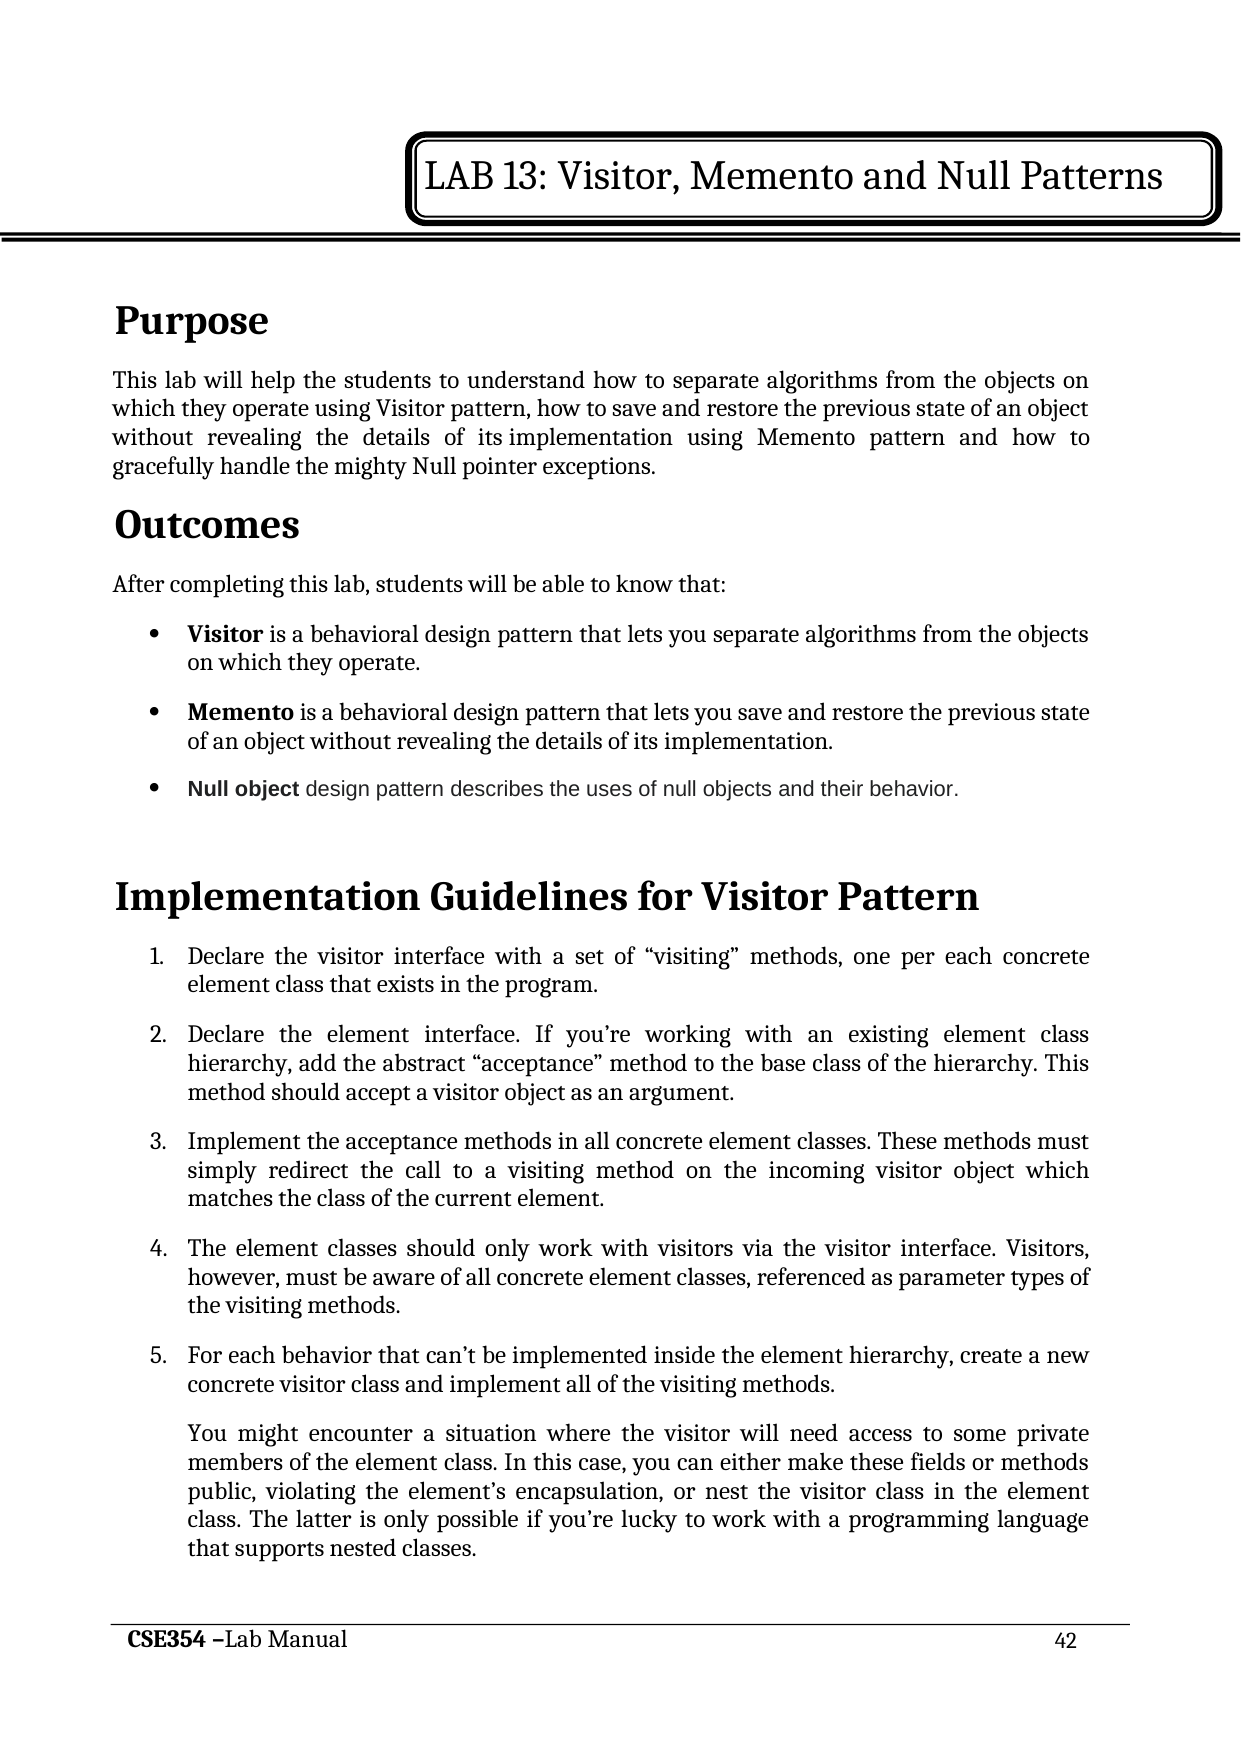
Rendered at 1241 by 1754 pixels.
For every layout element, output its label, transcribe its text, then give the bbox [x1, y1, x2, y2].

list Declare the element interface. If you’re working with an existing element class hierarchy, add the abstract “acceptance” method to the base class of the hierarchy. This method should accept a visitor object as an argument. [150, 1020, 1091, 1106]
list Declare the visitor interface with a set of “visiting” methods, one per each concrete element class that exists in the program. [150, 942, 1091, 999]
text Purpose [114, 297, 1240, 345]
text Implementation Guidelines for Visitor Pattern [114, 873, 1240, 921]
list Implement the acceptance methods in all concrete element classes. These methods must simply redirect the call to a visiting method on the incoming visitor object which matches the class of the current element. [150, 1127, 1091, 1213]
list Memento is a behavioral design pattern that lets you save and restore the previous state of an object without revealing the details of its implementation. [150, 698, 1090, 755]
text This lab will help the students to understand how to separate algorithms from the objects on which they operate using Visitor pattern, how to save and restore the previous state of an object without revealing the details of its implementation using Memento pattern and how to gracefully handle the mighty Null pointer exceptions. [112, 366, 1090, 481]
text You might encounter a situation where the visitor will need access to some private members of the element class. In this case, you can either make these fields or methods public, violating the element’s encapsulation, or nest the visitor class in the element class. The latter is only possible if you’re lucky to work with a programming language that supports nested classes. [187, 1419, 1091, 1563]
text After completing this lab, students will be able to know that: [112, 570, 1090, 599]
list Visitor is a behavioral design pattern that lets you separate algorithms from the objects on which they operate. [150, 619, 1090, 677]
list Null object design pattern describes the uses of null objects and their behavior. [150, 776, 1090, 802]
list For each behavior that can’t be implemented inside the element hierarchy, create a new concrete visitor class and implement all of the visiting methods. [150, 1341, 1091, 1398]
text Outcomes [114, 501, 1240, 549]
list The element classes should only work with visitors via the visitor interface. Visitors, however, must be aware of all concrete element classes, referenced as parameter types of the visiting methods. [150, 1234, 1091, 1320]
